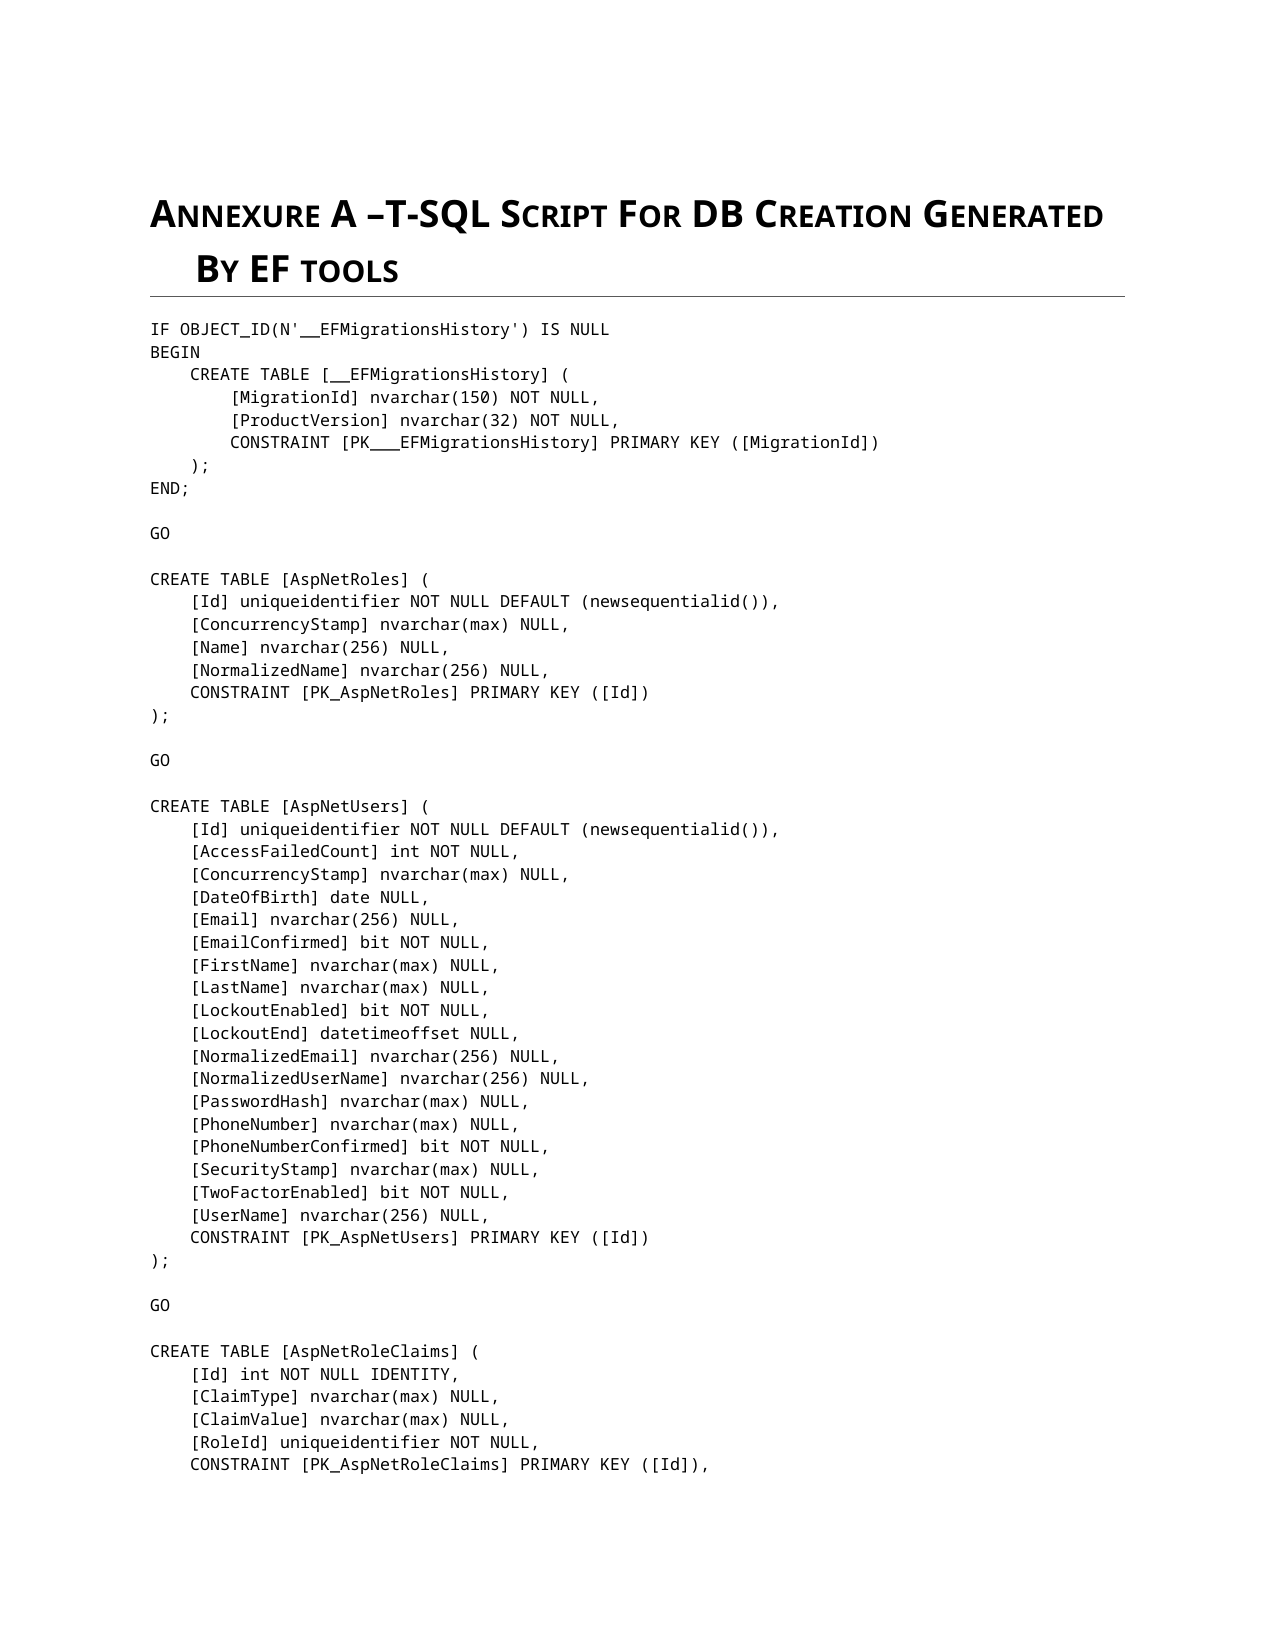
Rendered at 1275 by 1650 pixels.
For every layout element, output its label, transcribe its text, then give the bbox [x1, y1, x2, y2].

text [MigrationId] nvarchar(150) NOT NULL, [150, 386, 1125, 408]
text ); [150, 1248, 1125, 1271]
text GO [150, 749, 1125, 772]
text [Email] nvarchar(256) NULL, [150, 908, 1125, 931]
text CONSTRAINT [PK___EFMigrationsHistory] PRIMARY KEY ([MigrationId]) [150, 431, 1125, 454]
text [Id] int NOT NULL IDENTITY, [150, 1362, 1125, 1385]
text [LockoutEnd] datetimeoffset NULL, [150, 1021, 1125, 1044]
text [ProductVersion] nvarchar(32) NOT NULL, [150, 408, 1125, 431]
text [SecurityStamp] nvarchar(max) NULL, [150, 1158, 1125, 1180]
text [Name] nvarchar(256) NULL, [150, 635, 1125, 658]
text CREATE TABLE [AspNetRoles] ( [150, 567, 1125, 590]
text [AccessFailedCount] int NOT NULL, [150, 840, 1125, 862]
text [DateOfBirth] date NULL, [150, 885, 1125, 908]
text GO [150, 522, 1125, 544]
text [ConcurrencyStamp] nvarchar(max) NULL, [150, 862, 1125, 885]
text GO [150, 1294, 1125, 1317]
text [ClaimValue] nvarchar(max) NULL, [150, 1407, 1125, 1430]
text [FirstName] nvarchar(max) NULL, [150, 953, 1125, 976]
text CONSTRAINT [PK_AspNetRoles] PRIMARY KEY ([Id]) [150, 681, 1125, 703]
text CREATE TABLE [AspNetUsers] ( [150, 794, 1125, 817]
text IF OBJECT_ID(N'__EFMigrationsHistory') IS NULL [150, 317, 1125, 340]
text [RoleId] uniqueidentifier NOT NULL, [150, 1430, 1125, 1453]
text [ConcurrencyStamp] nvarchar(max) NULL, [150, 613, 1125, 635]
text CREATE TABLE [AspNetRoleClaims] ( [150, 1339, 1125, 1362]
text [Id] uniqueidentifier NOT NULL DEFAULT (newsequentialid()), [150, 590, 1125, 613]
text ); [150, 703, 1125, 726]
text [LastName] nvarchar(max) NULL, [150, 976, 1125, 999]
text [ClaimType] nvarchar(max) NULL, [150, 1385, 1125, 1407]
text [LockoutEnabled] bit NOT NULL, [150, 999, 1125, 1021]
text CREATE TABLE [__EFMigrationsHistory] ( [150, 363, 1125, 386]
text BEGIN [150, 340, 1125, 363]
text [NormalizedEmail] nvarchar(256) NULL, [150, 1044, 1125, 1067]
text [PhoneNumberConfirmed] bit NOT NULL, [150, 1135, 1125, 1158]
subtitle Annexure A –T-SQL Script For DB Creation Generated By EF tools [150, 187, 1125, 296]
text [TwoFactorEnabled] bit NOT NULL, [150, 1180, 1125, 1203]
text [EmailConfirmed] bit NOT NULL, [150, 931, 1125, 953]
text ); [150, 454, 1125, 476]
text [NormalizedUserName] nvarchar(256) NULL, [150, 1067, 1125, 1089]
text [NormalizedName] nvarchar(256) NULL, [150, 658, 1125, 681]
text END; [150, 476, 1125, 499]
text [UserName] nvarchar(256) NULL, [150, 1203, 1125, 1226]
text [PhoneNumber] nvarchar(max) NULL, [150, 1112, 1125, 1135]
text [Id] uniqueidentifier NOT NULL DEFAULT (newsequentialid()), [150, 817, 1125, 840]
text CONSTRAINT [PK_AspNetRoleClaims] PRIMARY KEY ([Id]), [150, 1453, 1125, 1476]
text CONSTRAINT [PK_AspNetUsers] PRIMARY KEY ([Id]) [150, 1226, 1125, 1248]
text [PasswordHash] nvarchar(max) NULL, [150, 1089, 1125, 1112]
